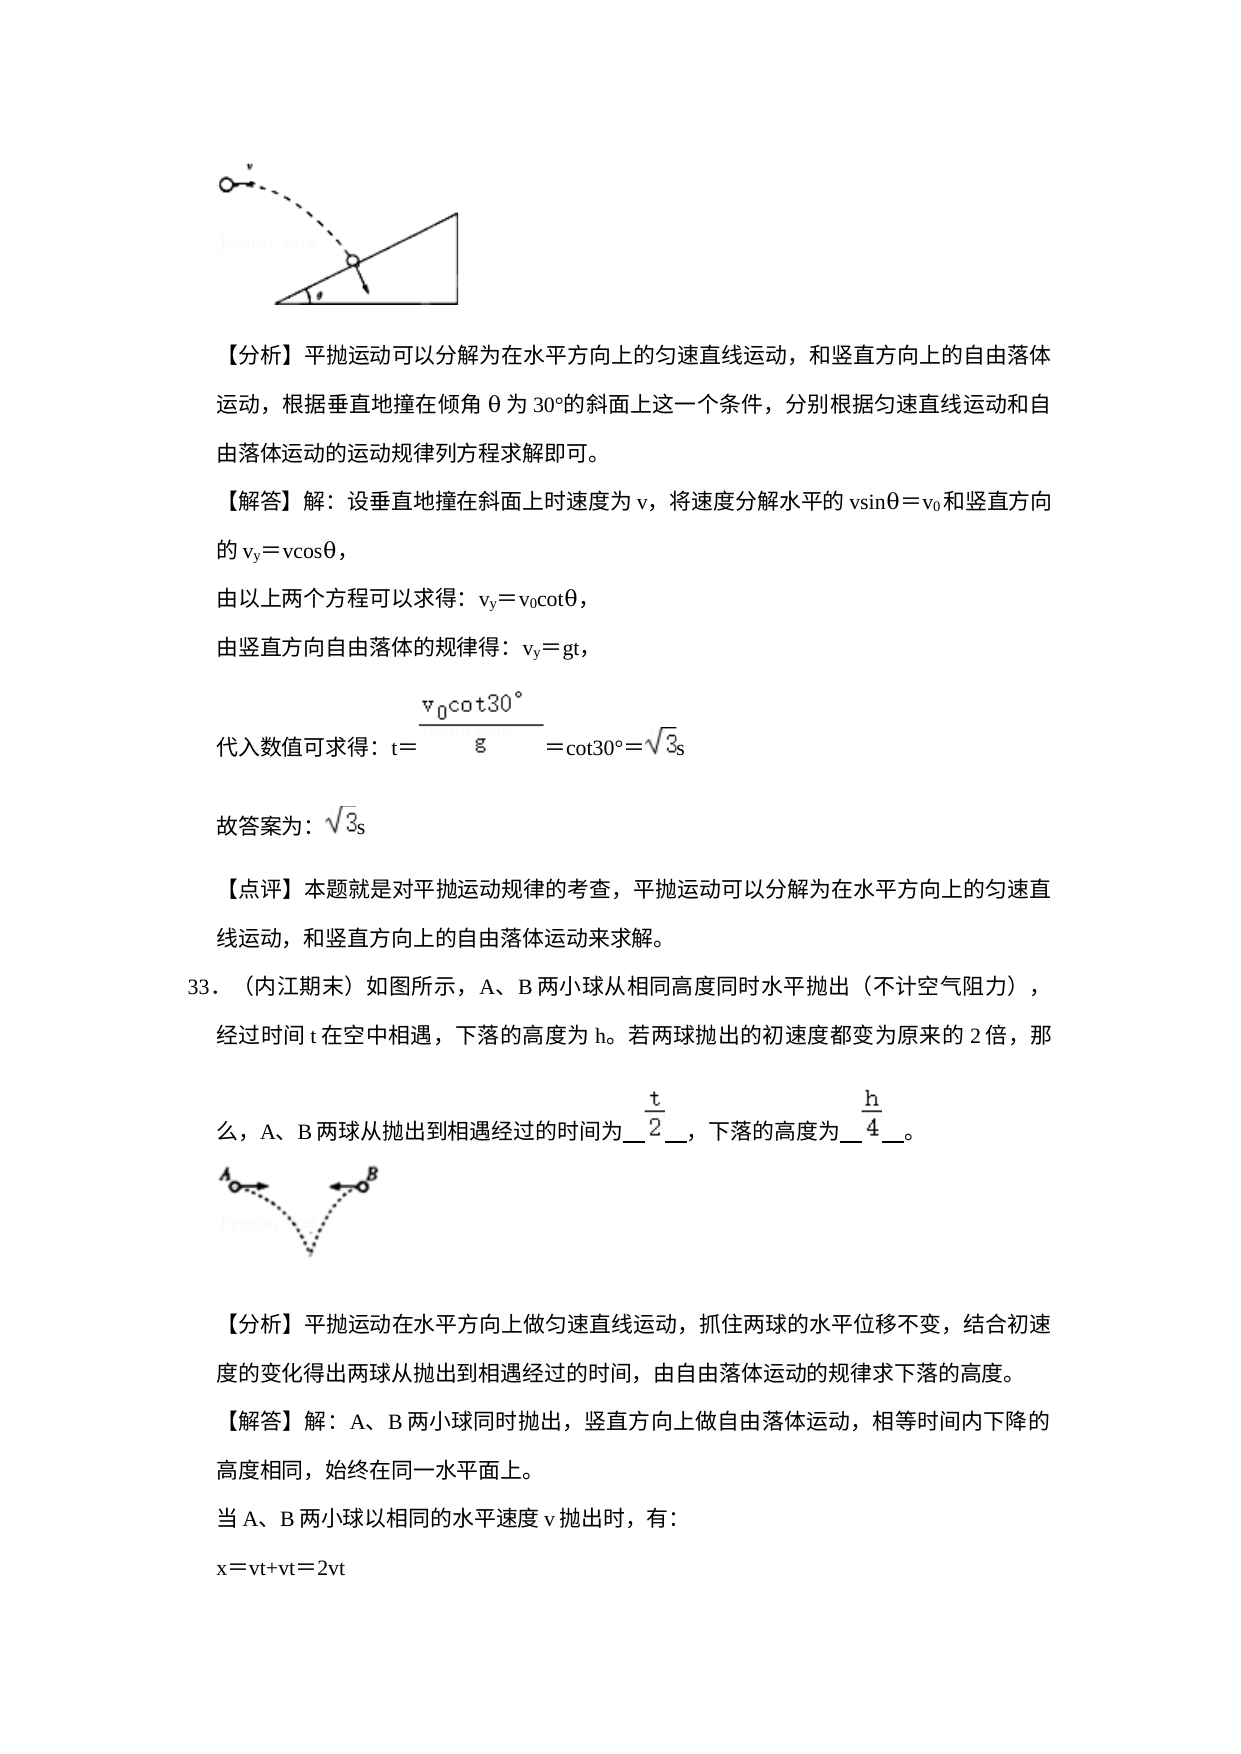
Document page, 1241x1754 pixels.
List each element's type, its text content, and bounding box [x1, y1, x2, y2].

text 故答案为：s [216, 791, 1053, 856]
text 【分析】平抛运动可以分解为在水平方向上的匀速直线运动，和竖直方向上的自由落体运动，根据垂直地撞在倾角θ为30°的斜面上这一个条件，分别根据匀速直线运动和自由落体运动的运动规律列方程求解即可。 [216, 338, 1053, 468]
picture [216, 1163, 384, 1262]
picture [861, 1084, 882, 1139]
text 【点评】本题就是对平抛运动规律的考查，平抛运动可以分解为在水平方向上的匀速直线运动，和竖直方向上的自由落体运动来求解。 [216, 872, 1053, 953]
picture [216, 162, 459, 305]
text 代入数值可求得：t＝＝cot30°＝s [216, 677, 1053, 775]
picture [645, 727, 677, 756]
text 当A、B两小球以相同的水平速度v抛出时，有： [216, 1501, 1053, 1533]
text 【解答】解：设垂直地撞在斜面上时速度为v，将速度分解水平的vsinθ＝v0和竖直方向的vy＝vcosθ， [216, 484, 1053, 565]
text 33．（内江期末）如图所示，A、B两小球从相同高度同时水平抛出（不计空气阻力），经过时间t在空中相遇，下落的高度为h。若两球抛出的初速度都变为原来的2倍，那么，A、B两球从抛出到相遇经过的时间为 ，下落的高度为 。 [187, 969, 1053, 1147]
text 【分析】平抛运动在水平方向上做匀速直线运动，抓住两球的水平位移不变，结合初速度的变化得出两球从抛出到相遇经过的时间，由自由落体运动的规律求下落的高度。 [216, 1307, 1053, 1388]
text 由以上两个方程可以求得：vy＝v0cotθ， [216, 581, 1053, 613]
text 由竖直方向自由落体的规律得：vy＝gt， [216, 629, 1053, 662]
text 【解答】解：A、B两小球同时抛出，竖直方向上做自由落体运动，相等时间内下降的高度相同，始终在同一水平面上。 [216, 1404, 1053, 1485]
picture [644, 1084, 665, 1139]
picture [325, 806, 357, 835]
text x＝vt+vt＝2vt [216, 1549, 1053, 1582]
picture [418, 690, 544, 756]
